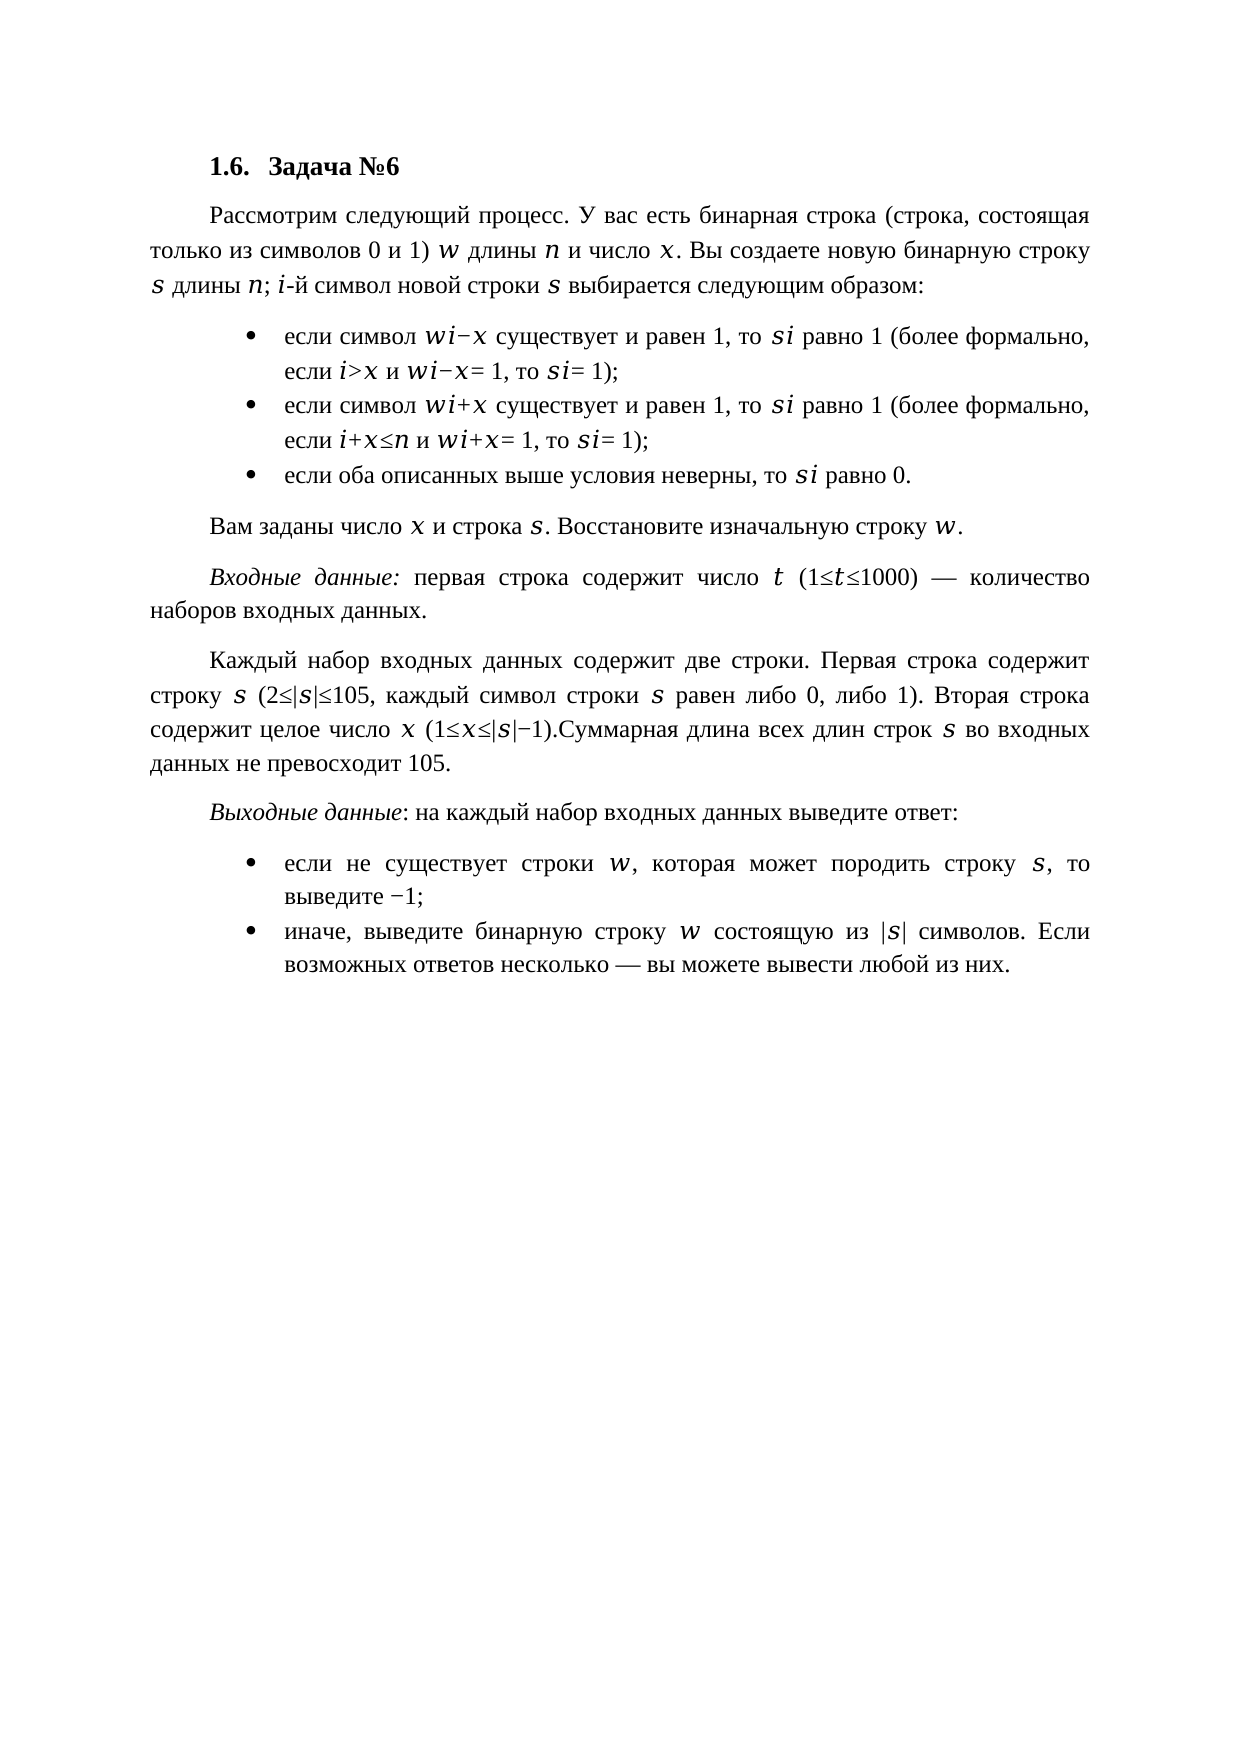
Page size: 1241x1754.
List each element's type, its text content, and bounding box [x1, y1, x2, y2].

text Каждый набор входных данных содержит две строки. Первая строка содержит строку 𝑠 (2≤|𝑠|≤105, каждый символ строки 𝑠 равен либо 0, либо 1). Вторая строка содержит целое число 𝑥 (1≤𝑥≤|𝑠|−1).Суммарная длина всех длин строк 𝑠 во входных данных не превосходит 105. [150, 645, 1090, 776]
list если оба описанных выше условия неверны, то 𝑠𝑖 равно 0. [247, 458, 1090, 488]
text Входные данные: первая строка содержит число 𝑡 (1≤𝑡≤1000) — количество наборов входных данных. [150, 561, 1090, 624]
text Выходные данные: на каждый набор входных данных выведите ответ: [150, 797, 1090, 826]
list если символ 𝑤𝑖+𝑥 существует и равен 1, то 𝑠𝑖 равно 1 (более формально, если 𝑖+𝑥≤𝑛 и 𝑤𝑖+𝑥= 1, то 𝑠𝑖= 1); [247, 389, 1090, 454]
list если не существует строки 𝑤, которая может породить строку 𝑠, то выведите −1; [247, 847, 1090, 910]
list если символ 𝑤𝑖−𝑥 существует и равен 1, то 𝑠𝑖 равно 1 (более формально, если 𝑖>𝑥 и 𝑤𝑖−𝑥= 1, то 𝑠𝑖= 1); [247, 319, 1090, 384]
subtitle Задача №6 [209, 150, 1090, 181]
text Вам заданы число 𝑥 и строка 𝑠. Восстановите изначальную строку 𝑤. [150, 510, 1090, 540]
text Рассмотрим следующий процесс. У вас есть бинарная строка (строка, состоящая только из символов 0 и 1) 𝑤 длины 𝑛 и число 𝑥. Вы создаете новую бинарную строку 𝑠 длины 𝑛; 𝑖-й символ новой строки 𝑠 выбирается следующим образом: [150, 200, 1090, 298]
list иначе, выведите бинарную строку 𝑤 состоящую из |𝑠| символов. Если возможных ответов несколько — вы можете вывести любой из них. [247, 914, 1090, 978]
